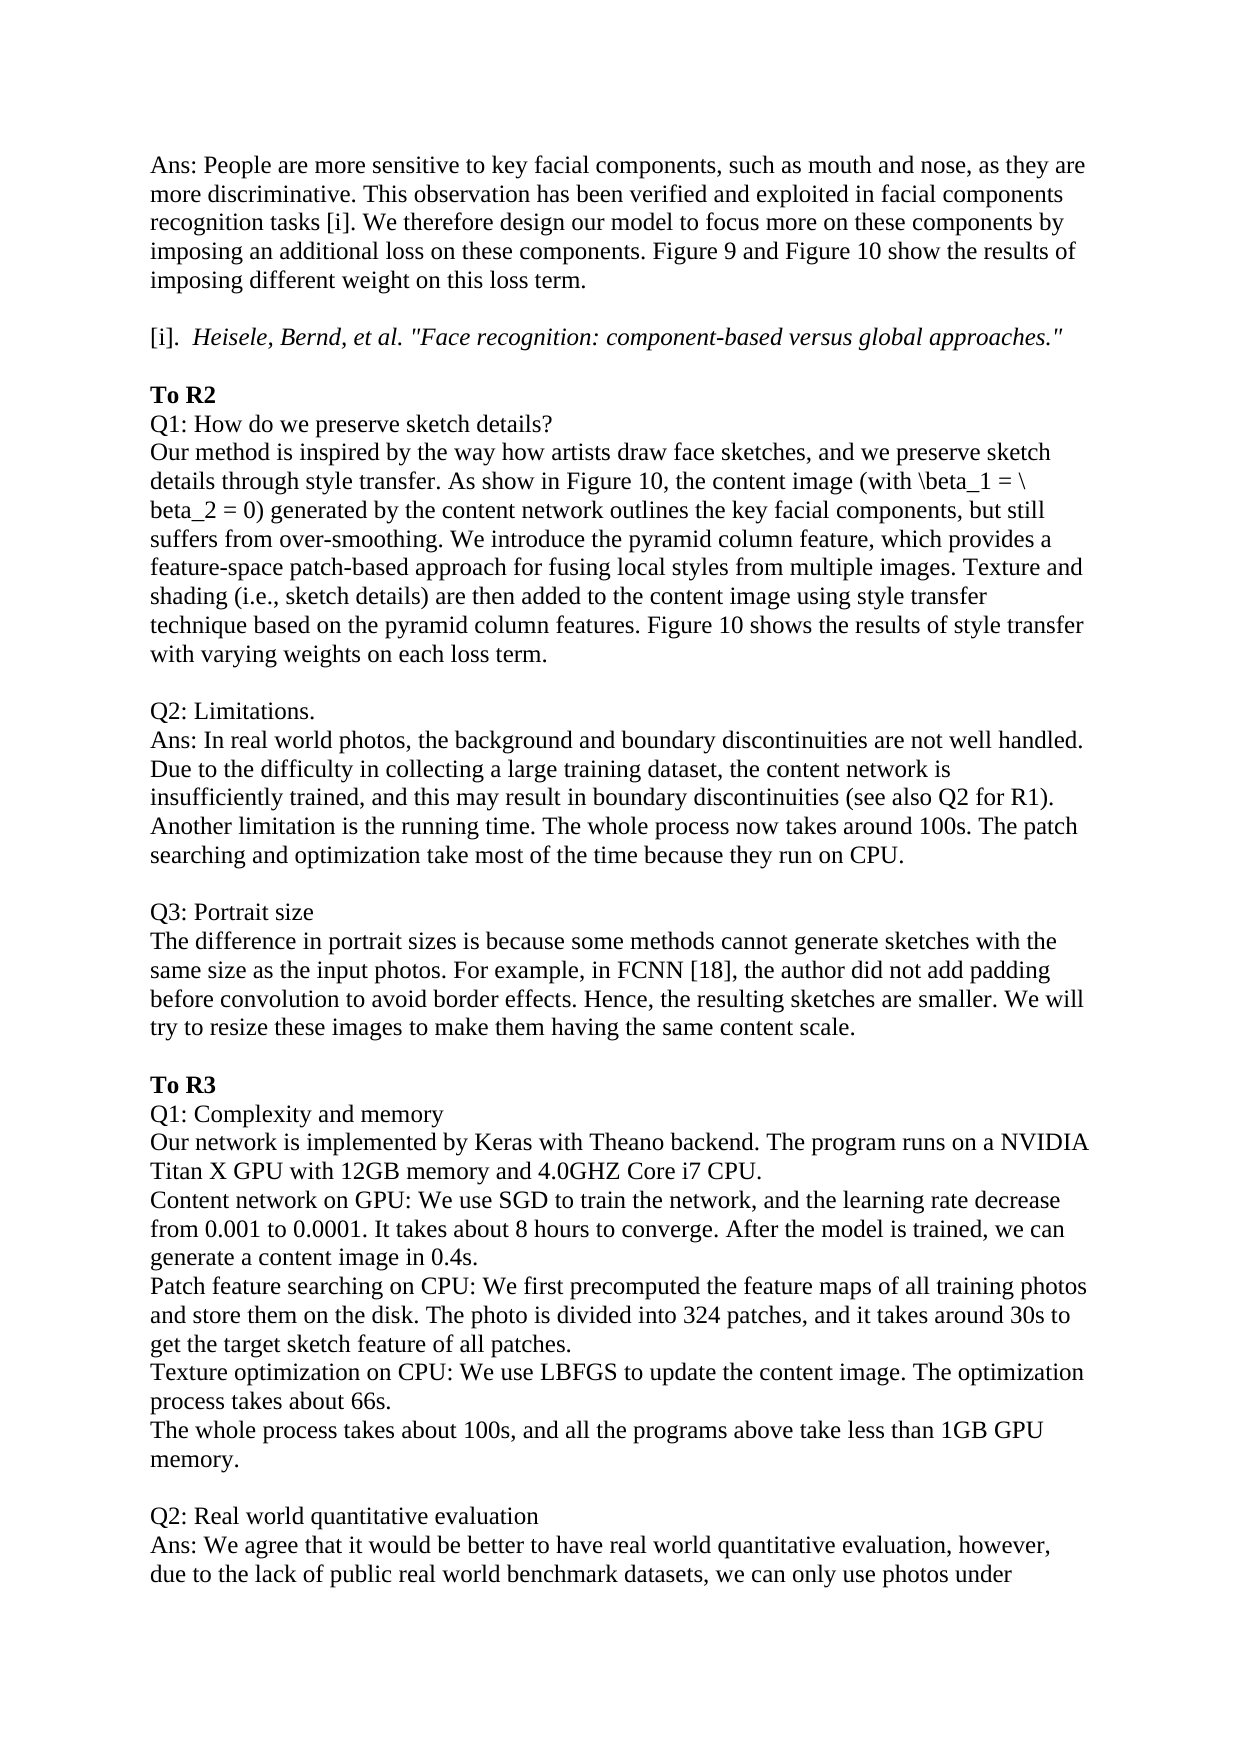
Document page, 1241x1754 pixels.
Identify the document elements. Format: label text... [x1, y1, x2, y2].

text [i]. Heisele, Bernd, et al. "Face recognition: component-based versus global approaches." [150, 322, 1090, 351]
text Due to the difficulty in collecting a large training dataset, the content network is insufficiently trained, and this may result in boundary discontinuities (see also Q2 for R1). Another limitation is the running time. The whole process now takes around 100s. The patch searching and optimization take most of the time because they run on CPU. [150, 754, 1090, 869]
text Q1: Complexity and memory [150, 1099, 1090, 1127]
text To R3 [150, 1070, 1090, 1099]
text Texture optimization on CPU: We use LBFGS to update the content image. The optimization process takes about 66s. [150, 1357, 1090, 1415]
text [150, 1530, 1090, 1587]
text Our network is implemented by Keras with Theano backend. The program runs on a NVIDIA Titan X GPU with 12GB memory and 4.0GHZ Core i7 CPU. [150, 1127, 1090, 1185]
text Q2: Limitations. [150, 696, 1090, 725]
text To R2 [150, 380, 1090, 409]
text The difference in portrait sizes is because some methods cannot generate sketches with the same size as the input photos. For example, in FCNN [18], the author did not add padding before convolution to avoid border effects. Hence, the resulting sketches are smaller. We will try to resize these images to make them having the same content scale. [150, 926, 1090, 1041]
text Q3: Portrait size [150, 897, 1090, 926]
text Patch feature searching on CPU: We first precomputed the feature maps of all training photos and store them on the disk. The photo is divided into 324 patches, and it takes around 30s to get the target sketch feature of all patches. [150, 1271, 1090, 1357]
text Our method is inspired by the way how artists draw face sketches, and we preserve sketch details through style transfer. As show in Figure 10, the content image (with \beta_1 = \beta_2 = 0) generated by the content network outlines the key facial components, but still suffers from over-smoothing. We introduce the pyramid column feature, which provides a feature-space patch-based approach for fusing local styles from multiple images. Texture and shading (i.e., sketch details) are then added to the content image using style transfer technique based on the pyramid column features. Figure 10 shows the results of style transfer with varying weights on each loss term. [150, 437, 1090, 667]
text The whole process takes about 100s, and all the programs above take less than 1GB GPU memory. [150, 1415, 1090, 1472]
text Q1: How do we preserve sketch details? [150, 409, 1090, 437]
text Ans: People are more sensitive to key facial components, such as mouth and nose, as they are more discriminative. This observation has been verified and exploited in facial components recognition tasks [i]. We therefore design our model to focus more on these components by imposing an additional loss on these components. Figure 9 and Figure 10 show the results of imposing different weight on this loss term. [150, 150, 1090, 294]
text Q2: Real world quantitative evaluation [150, 1501, 1090, 1530]
text Ans: In real world photos, the background and boundary discontinuities are not well handled. [150, 725, 1090, 754]
text Content network on GPU: We use SGD to train the network, and the learning rate decrease from 0.001 to 0.0001. It takes about 8 hours to converge. After the model is trained, we can generate a content image in 0.4s. [150, 1185, 1090, 1271]
